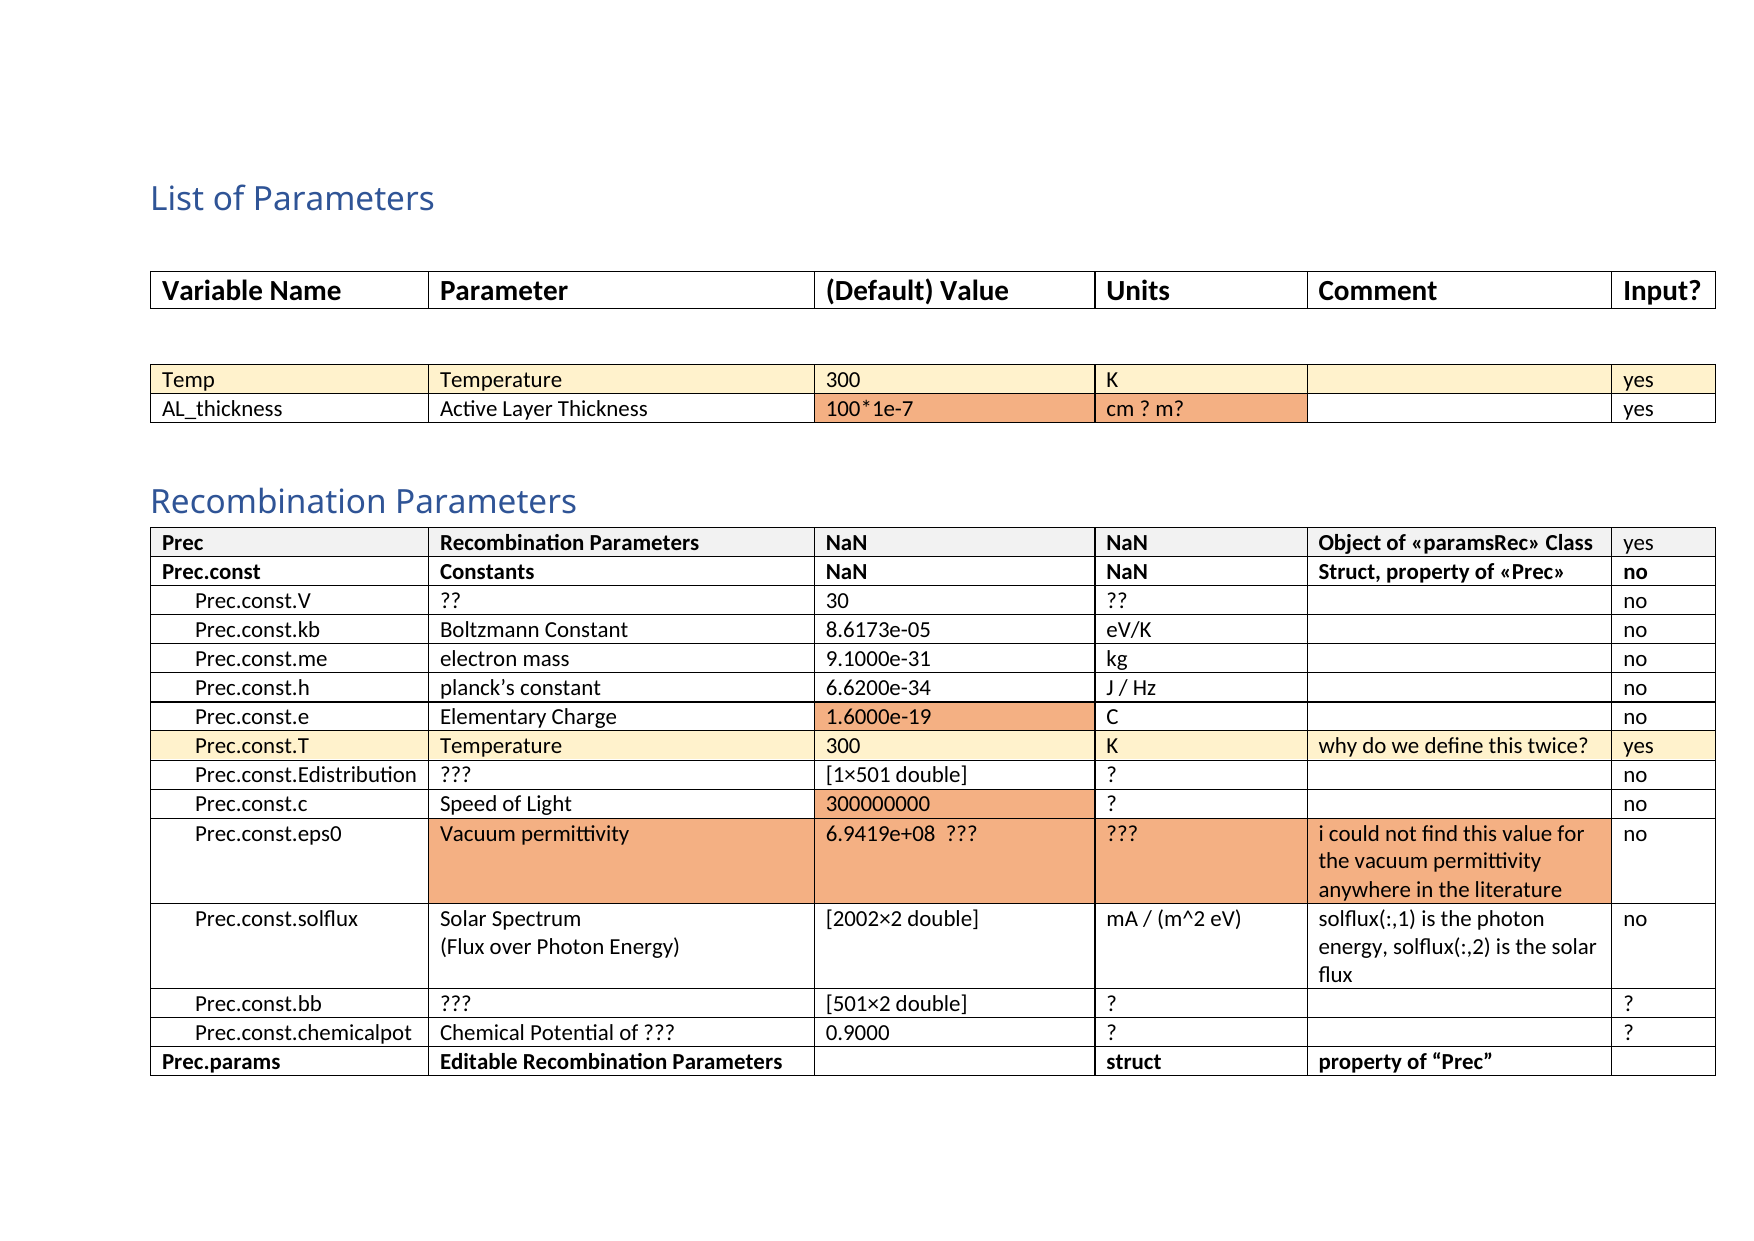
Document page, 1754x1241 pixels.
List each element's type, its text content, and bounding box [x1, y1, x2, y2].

table_cell J / Hz [1096, 673, 1307, 701]
table_cell Solar Spectrum (Flux over Photon Energy) [429, 904, 814, 988]
table_cell Prec.const.chemicalpot [151, 1018, 428, 1046]
table_header Temp [151, 365, 428, 393]
table_cell [1308, 703, 1611, 730]
table_cell Boltzmann Constant [429, 615, 814, 643]
table_cell Prec.params [151, 1047, 428, 1075]
table_cell yes [1612, 731, 1715, 759]
table_cell Struct, property of «Prec» [1308, 557, 1611, 585]
table_cell [501×2 double] [815, 989, 1094, 1017]
table_cell 300000000 [815, 790, 1094, 818]
table_header Parameter [429, 272, 814, 307]
table_cell ? [1096, 790, 1307, 818]
table_cell property of “Prec” [1308, 1047, 1611, 1075]
table_cell Vacuum permittivity [429, 819, 814, 903]
table_header Prec [151, 528, 428, 556]
table_cell 0.9000 [815, 1018, 1094, 1046]
table_cell Editable Recombination Parameters [429, 1047, 814, 1075]
table_cell Prec.const.T [151, 731, 428, 759]
table_cell [1308, 615, 1611, 643]
table_cell why do we define this twice? [1308, 731, 1611, 759]
table_cell Prec.const.bb [151, 989, 428, 1017]
table_cell cm ? m? [1096, 394, 1307, 422]
table_cell no [1612, 586, 1715, 614]
table_cell ? [1096, 761, 1307, 788]
table_cell [1308, 644, 1611, 672]
table_cell K [1096, 731, 1307, 759]
table_cell solflux(:,1) is the photon energy, solflux(:,2) is the solar flux [1308, 904, 1611, 988]
table_cell ? [1612, 989, 1715, 1017]
table_cell [1308, 673, 1611, 701]
table_cell 9.1000e-31 [815, 644, 1094, 672]
table_cell ? [1096, 1018, 1307, 1046]
table_cell 8.6173e-05 [815, 615, 1094, 643]
table_cell Speed of Light [429, 790, 814, 818]
table_cell i could not find this value for the vacuum permittivity anywhere in the literature [1308, 819, 1611, 903]
table_cell no [1612, 644, 1715, 672]
table_header K [1096, 365, 1307, 393]
table_cell struct [1096, 1047, 1307, 1075]
table_cell Constants [429, 557, 814, 585]
subtitle Recombination Parameters [150, 478, 1604, 523]
table_cell AL_thickness [151, 394, 428, 422]
table_cell 1.6000e-19 [901, 703, 1094, 730]
table_header Variable Name [151, 272, 428, 307]
table_cell [1308, 761, 1611, 788]
table_cell [1612, 1047, 1715, 1075]
table_cell Prec.const.Edistribution [151, 761, 428, 788]
table_cell [1308, 394, 1611, 422]
table_cell no [1612, 703, 1715, 730]
table_cell Prec.const.V [151, 586, 428, 614]
table_cell ?? [1096, 586, 1307, 614]
table_cell Prec.const.eps0 [151, 819, 428, 903]
table_cell NaN [1096, 557, 1307, 585]
table_cell Elementary Charge [429, 703, 814, 730]
table_cell C [1096, 703, 1307, 730]
table_cell Chemical Potential of ??? [429, 1018, 814, 1046]
table_cell kg [1096, 644, 1307, 672]
table_header yes [1612, 528, 1715, 556]
table_cell Prec.const.c [151, 790, 428, 818]
table_cell planck’s constant [429, 673, 814, 701]
table_cell 6.9419e+08 ??? [815, 819, 1094, 903]
table_cell 100*1e-7 [815, 394, 1094, 422]
table_cell no [1612, 761, 1715, 788]
table_cell Active Layer Thickness [429, 394, 814, 422]
table_header Recombination Parameters [429, 528, 814, 556]
table_cell no [1612, 615, 1715, 643]
table_cell Prec.const.solflux [151, 904, 428, 988]
table_cell [815, 1047, 1094, 1075]
table_cell 1.6000e-19 [815, 703, 843, 730]
table_header yes [1612, 365, 1715, 393]
table_cell ??? [429, 761, 814, 788]
table_cell Prec.const.kb [151, 615, 428, 643]
table_cell no [1612, 819, 1715, 903]
table_cell ?? [429, 586, 814, 614]
table_header Input? [1612, 272, 1715, 307]
table_cell [1308, 989, 1611, 1017]
table_cell ??? [1096, 819, 1307, 903]
table_cell Prec.const.h [151, 673, 428, 701]
table_cell [1×501 double] [815, 761, 1094, 788]
subtitle List of Parameters [150, 175, 1604, 220]
table_cell yes [1612, 394, 1715, 422]
table_cell Prec.const [151, 557, 428, 585]
table_cell ? [1096, 989, 1307, 1017]
table_header Temperature [429, 365, 814, 393]
table_cell ? [1612, 1018, 1715, 1046]
table_cell [1308, 586, 1611, 614]
table_header Comment [1308, 272, 1611, 307]
table_cell no [1612, 557, 1715, 585]
table_cell no [1612, 790, 1715, 818]
table_cell eV/K [1096, 615, 1307, 643]
table_cell [1308, 790, 1611, 818]
table_cell no [1612, 673, 1715, 701]
table_header Units [1096, 272, 1307, 307]
table_header Object of «paramsRec» Class [1308, 528, 1611, 556]
table_cell Prec.const.e [151, 703, 428, 730]
table_cell [2002×2 double] [815, 904, 1094, 988]
table_cell [1308, 1018, 1611, 1046]
table_cell NaN [815, 557, 1094, 585]
table_header [1308, 365, 1611, 393]
table_header NaN [1096, 528, 1307, 556]
table_cell mA / (m^2 eV) [1096, 904, 1307, 988]
table_cell 6.6200e-34 [815, 673, 1094, 701]
table_cell 300 [815, 731, 1094, 759]
table_cell 30 [815, 586, 1094, 614]
table_header (Default) Value [815, 272, 1094, 307]
table_cell Prec.const.me [151, 644, 428, 672]
table_cell Temperature [429, 731, 814, 759]
table_cell no [1612, 904, 1715, 988]
table_header 300 [815, 365, 1094, 393]
table_cell ??? [429, 989, 814, 1017]
table_header NaN [815, 528, 1094, 556]
table_cell electron mass [429, 644, 814, 672]
